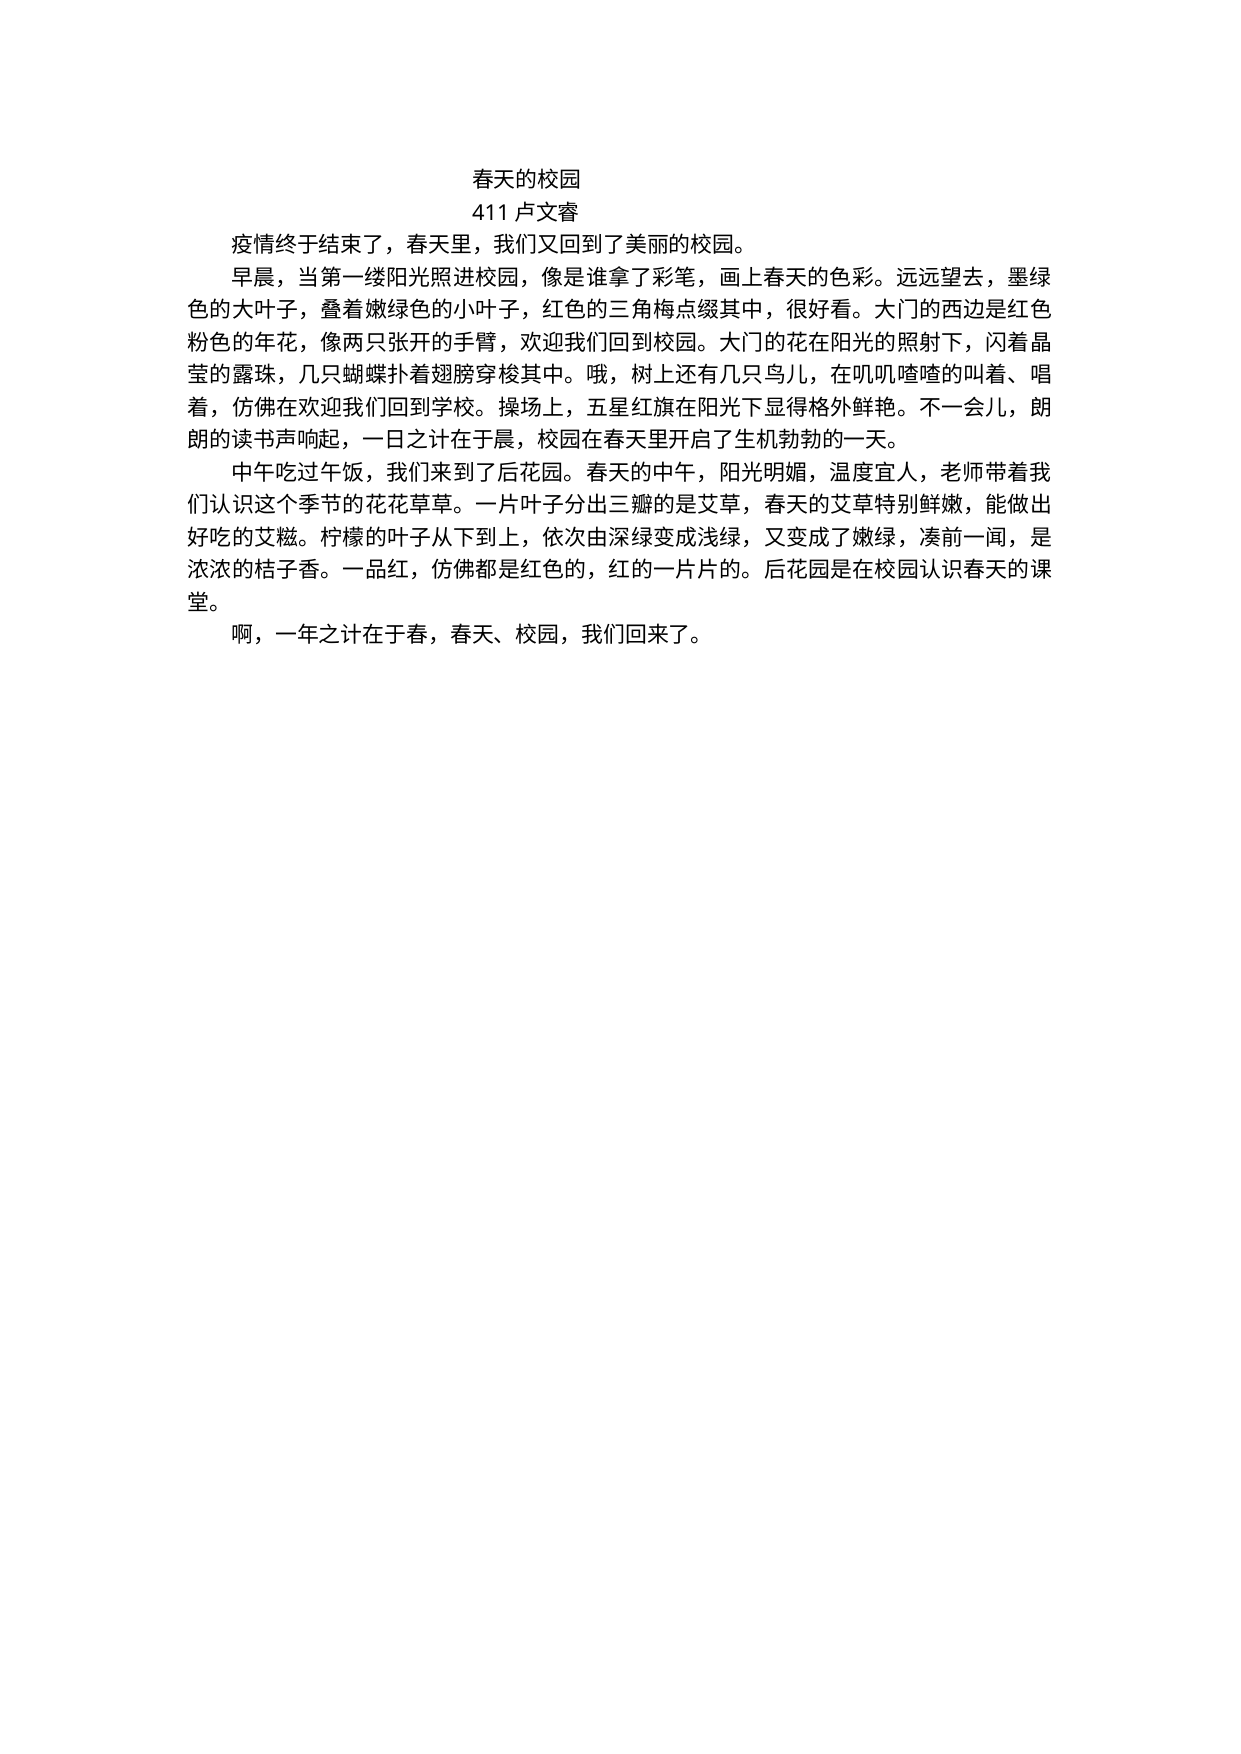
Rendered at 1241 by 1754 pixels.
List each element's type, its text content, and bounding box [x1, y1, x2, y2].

text 411卢文睿 [187, 194, 1053, 227]
text 啊，一年之计在于春，春天、校园，我们回来了。 [187, 617, 1053, 649]
text 疫情终于结束了，春天里，我们又回到了美丽的校园。 [187, 227, 1053, 259]
text 中午吃过午饭，我们来到了后花园。春天的中午，阳光明媚，温度宜人，老师带着我们认识这个季节的花花草草。一片叶子分出三瓣的是艾草，春天的艾草特别鲜嫩，能做出好吃的艾糍。柠檬的叶子从下到上，依次由深绿变成浅绿，又变成了嫩绿，凑前一闻，是浓浓的桔子香。一品红，仿佛都是红色的，红的一片片的。后花园是在校园认识春天的课堂。 [187, 454, 1053, 617]
text 早晨，当第一缕阳光照进校园，像是谁拿了彩笔，画上春天的色彩。远远望去，墨绿色的大叶子，叠着嫩绿色的小叶子，红色的三角梅点缀其中，很好看。大门的西边是红色、粉色的年花，像两只张开的手臂，欢迎我们回到校园。大门的花在阳光的照射下，闪着晶莹的露珠，几只蝴蝶扑着翅膀穿梭其中。哦，树上还有几只鸟儿，在叽叽喳喳的叫着、唱着，仿佛在欢迎我们回到学校。操场上，五星红旗在阳光下显得格外鲜艳。不一会儿，朗朗的读书声响起，一日之计在于晨，校园在春天里开启了生机勃勃的一天。 [187, 259, 1053, 454]
text 春天的校园 [187, 162, 1053, 194]
